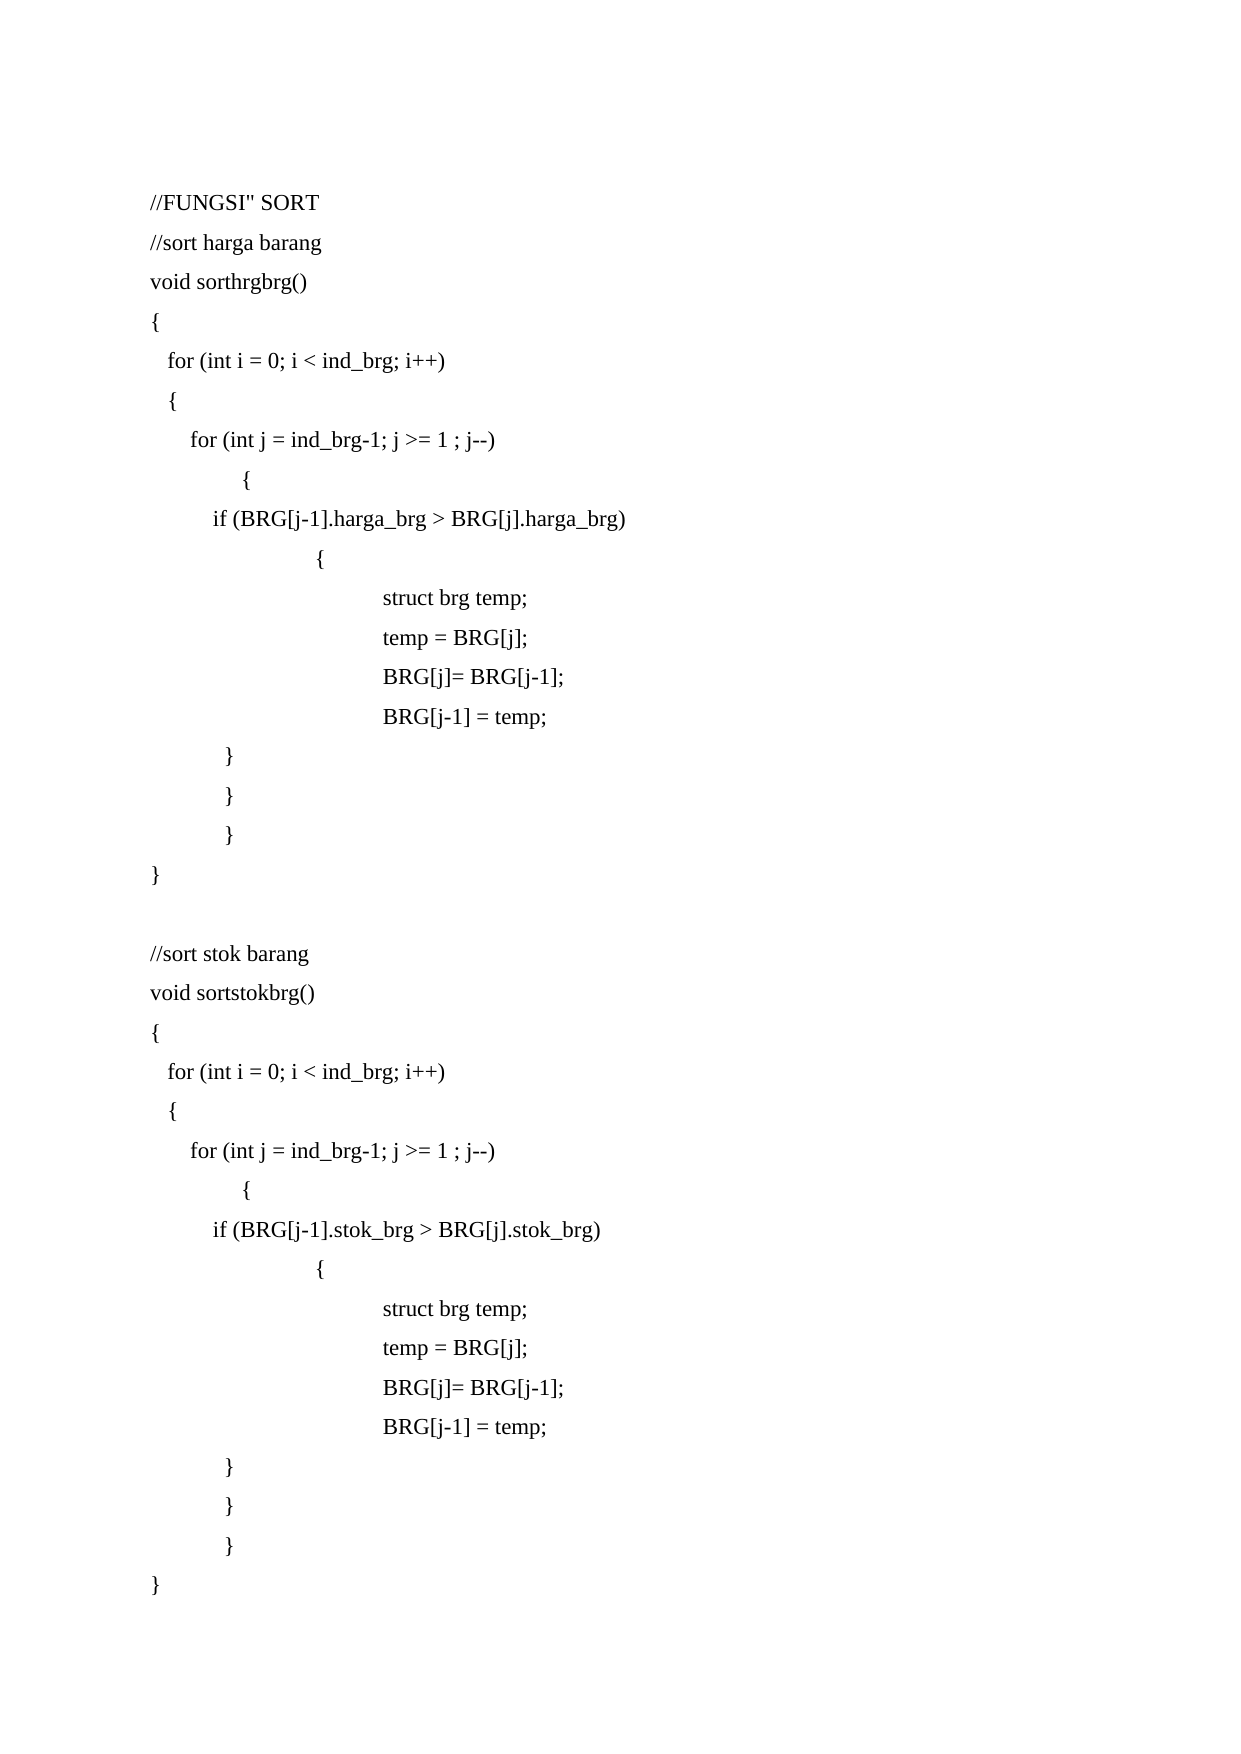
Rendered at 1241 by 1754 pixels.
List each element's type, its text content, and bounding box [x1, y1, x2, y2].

text struct brg temp; [150, 584, 1090, 611]
text for (int i = 0; i < ind_brg; i++) [150, 1058, 1090, 1084]
text } [150, 821, 1090, 847]
text { [150, 1018, 1090, 1045]
text for (int j = ind_brg-1; j >= 1 ; j--) [150, 426, 1090, 453]
text { [150, 466, 1090, 492]
text } [150, 861, 1090, 887]
text { [150, 308, 1090, 334]
text BRG[j-1] = temp; [150, 703, 1090, 729]
text } [150, 742, 1090, 768]
text struct brg temp; [150, 1295, 1090, 1321]
text { [150, 1255, 1090, 1282]
text if (BRG[j-1].stok_brg > BRG[j].stok_brg) [150, 1216, 1090, 1242]
text { [150, 1176, 1090, 1203]
text { [150, 387, 1090, 413]
text } [150, 1532, 1090, 1558]
text } [150, 782, 1090, 808]
text } [150, 1453, 1090, 1479]
text if (BRG[j-1].harga_brg > BRG[j].harga_brg) [150, 505, 1090, 532]
text BRG[j-1] = temp; [150, 1413, 1090, 1440]
text void sorthrgbrg() [150, 268, 1090, 295]
text //sort stok barang [150, 939, 1090, 966]
text } [150, 1492, 1090, 1519]
text //FUNGSI" SORT [150, 189, 1090, 216]
text { [150, 545, 1090, 571]
text temp = BRG[j]; [150, 1334, 1090, 1361]
text for (int i = 0; i < ind_brg; i++) [150, 347, 1090, 374]
text BRG[j]= BRG[j-1]; [150, 663, 1090, 689]
text //sort harga barang [150, 229, 1090, 255]
text for (int j = ind_brg-1; j >= 1 ; j--) [150, 1137, 1090, 1163]
text temp = BRG[j]; [150, 624, 1090, 650]
text void sortstokbrg() [150, 979, 1090, 1005]
text { [150, 1097, 1090, 1124]
text BRG[j]= BRG[j-1]; [150, 1374, 1090, 1400]
text } [150, 1571, 1090, 1598]
